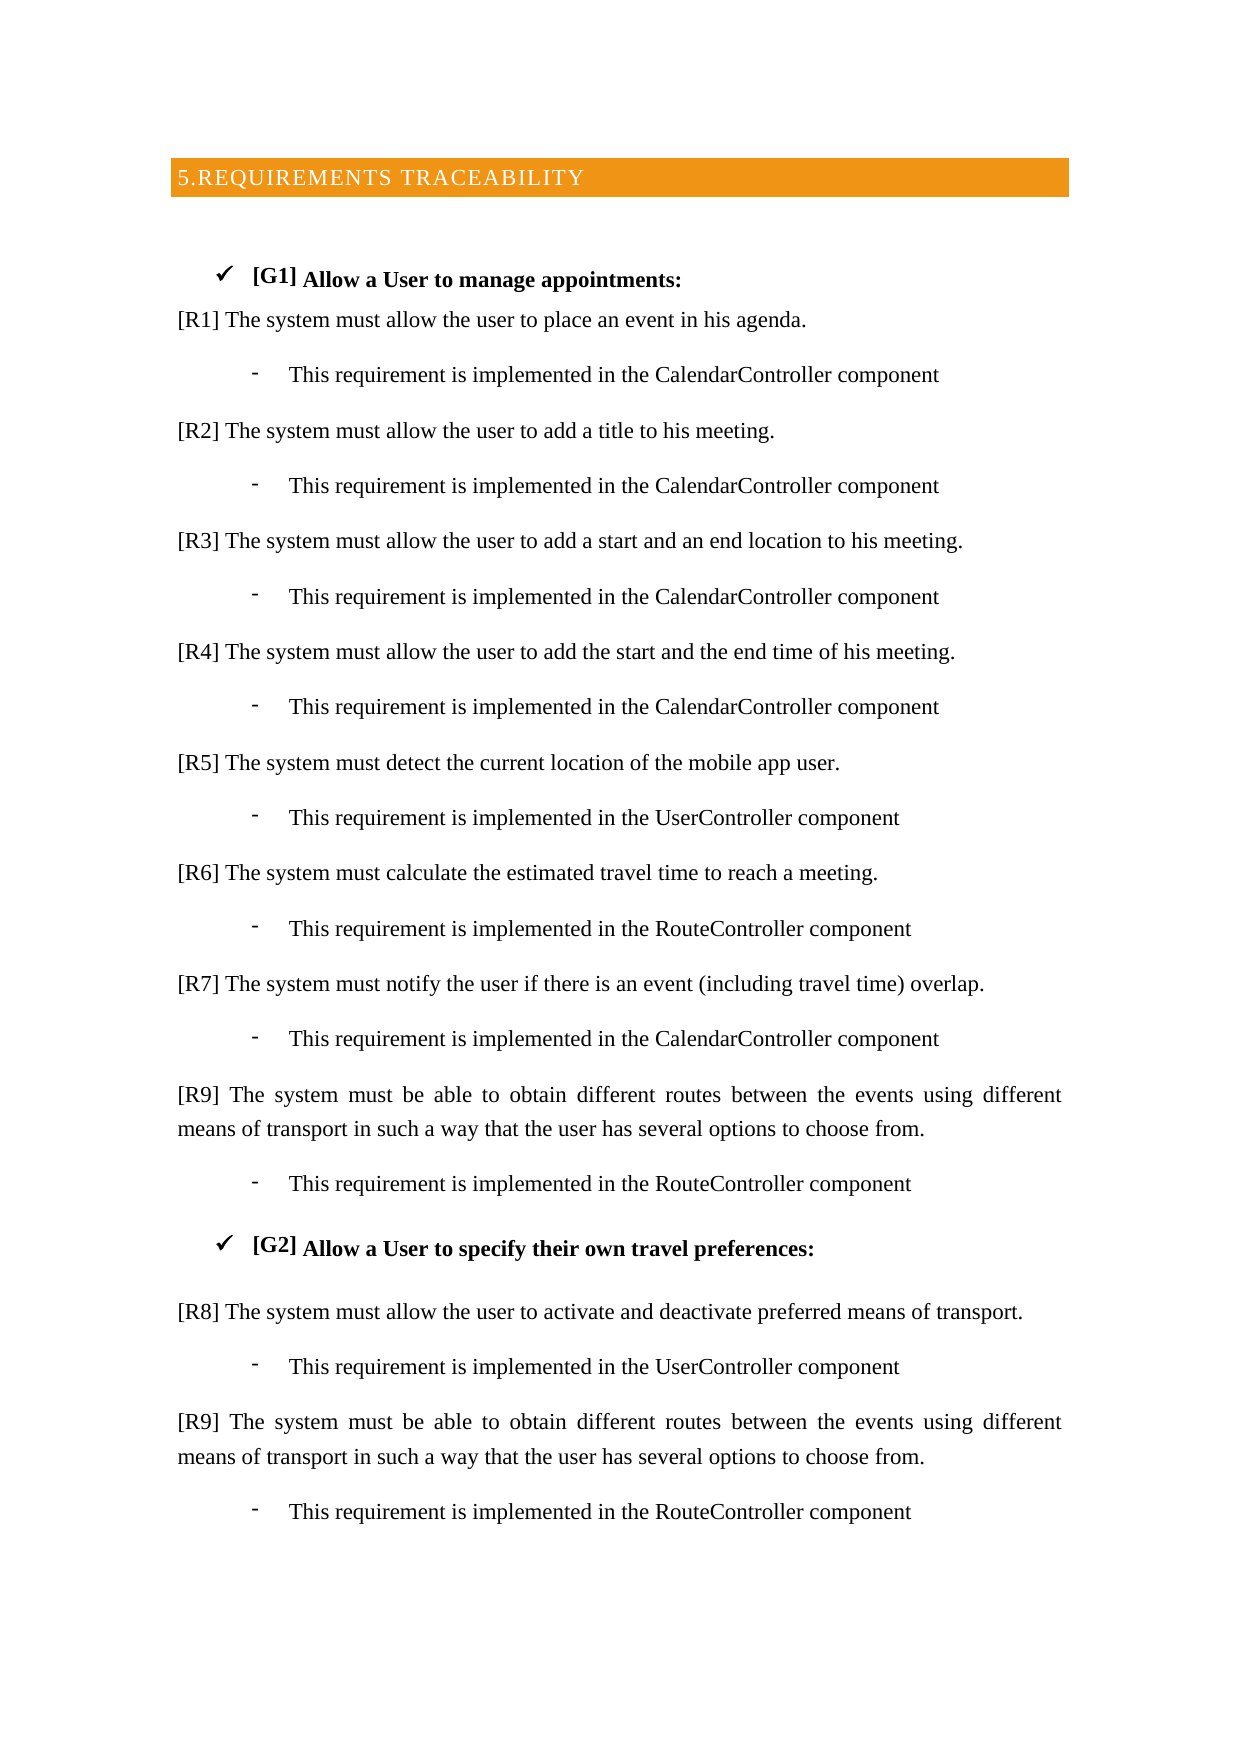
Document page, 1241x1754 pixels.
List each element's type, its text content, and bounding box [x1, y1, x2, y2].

list This requirement is implemented in the CalendarController component [251, 1022, 1063, 1052]
text [R3] The system must allow the user to add a start and an end location to his meeting. [177, 524, 1063, 554]
text [R7] The system must notify the user if there is an event (including travel time) overlap. [177, 966, 1063, 996]
list This requirement is implemented in the CalendarController component [251, 358, 1063, 388]
text [R8] The system must allow the user to activate and deactivate preferred means of transport. [177, 1298, 1063, 1324]
text [R4] The system must allow the user to add the start and the end time of his meeting. [177, 634, 1063, 664]
list This requirement is implemented in the UserController component [251, 800, 1063, 830]
list This requirement is implemented in the CalendarController component [251, 690, 1063, 720]
text [R5] The system must detect the current location of the mobile app user. [177, 745, 1063, 775]
list This requirement is implemented in the RouteController component [251, 1494, 1063, 1524]
list This requirement is implemented in the CalendarController component [251, 468, 1063, 498]
list This requirement is implemented in the UserController component [251, 1349, 1063, 1379]
text [R2] The system must allow the user to add a title to his meeting. [177, 413, 1063, 443]
list This requirement is implemented in the CalendarController component [251, 579, 1063, 609]
subtitle 5.Requirements Traceability [177, 164, 1063, 191]
text [R1] The system must allow the user to place an event in his agenda. [177, 303, 1063, 333]
text [R6] The system must calculate the estimated travel time to reach a meeting. [177, 856, 1063, 886]
list This requirement is implemented in the RouteController component [251, 911, 1063, 941]
list This requirement is implemented in the RouteController component [251, 1167, 1063, 1197]
list [G1] Allow a User to manage appointments: [215, 262, 1063, 292]
list [G2] Allow a User to specify their own travel preferences: [215, 1231, 1063, 1261]
